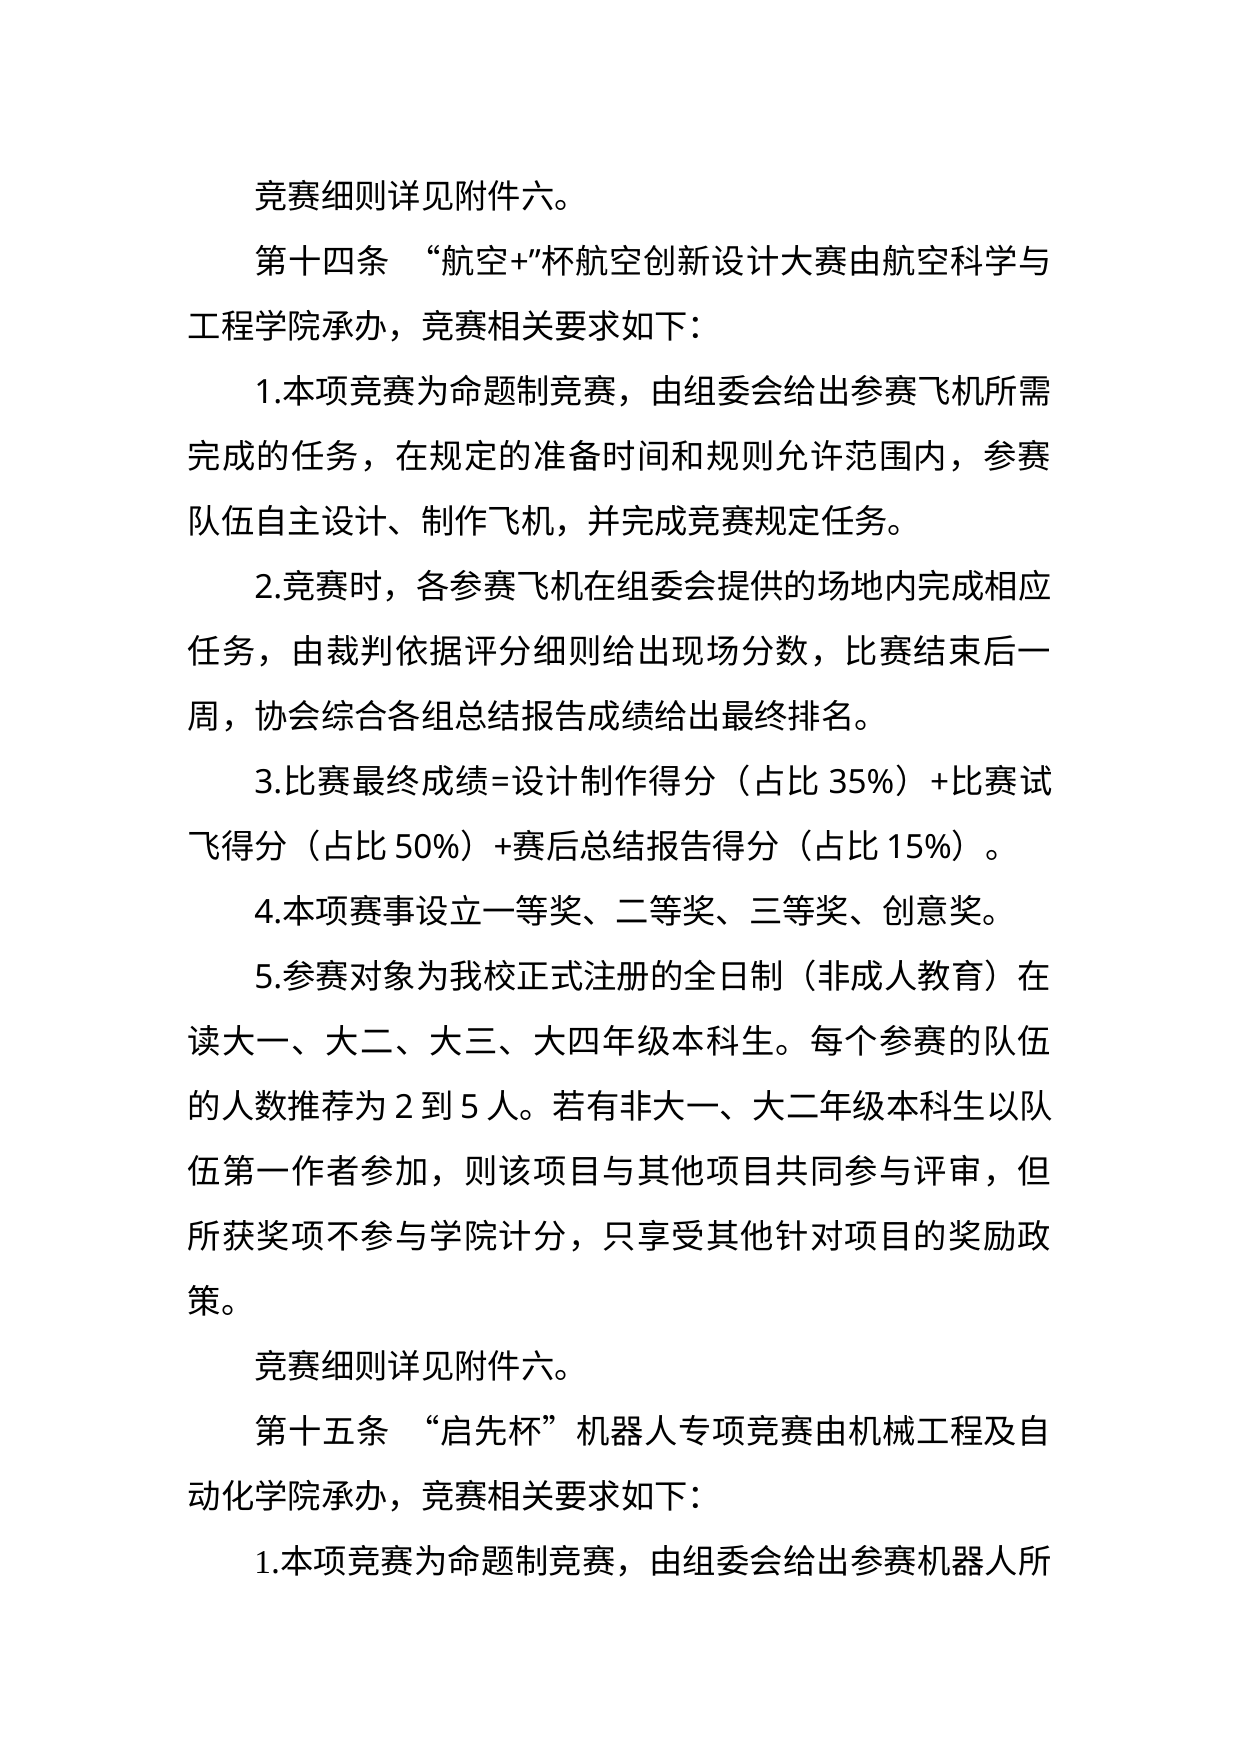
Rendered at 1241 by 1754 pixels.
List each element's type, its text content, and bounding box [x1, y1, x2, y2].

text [187, 1527, 1053, 1592]
text 4.本项赛事设立一等奖、二等奖、三等奖、创意奖。 [187, 877, 1053, 942]
text 3.比赛最终成绩=设计制作得分（占比35%）+比赛试飞得分（占比50%）+赛后总结报告得分（占比15%）。 [187, 747, 1053, 877]
text 2.竞赛时，各参赛飞机在组委会提供的场地内完成相应任务，由裁判依据评分细则给出现场分数，比赛结束后一周，协会综合各组总结报告成绩给出最终排名。 [187, 552, 1053, 747]
text 5.参赛对象为我校正式注册的全日制（非成人教育）在读大一、大二、大三、大四年级本科生。每个参赛的队伍的人数推荐为2到5人。若有非大一、大二年级本科生以队伍第一作者参加，则该项目与其他项目共同参与评审，但所获奖项不参与学院计分，只享受其他针对项目的奖励政策。 [187, 942, 1053, 1332]
text 第十五条 “启先杯”机器人专项竞赛由机械工程及自动化学院承办，竞赛相关要求如下： [187, 1397, 1053, 1527]
text 1.本项竞赛为命题制竞赛，由组委会给出参赛飞机所需完成的任务，在规定的准备时间和规则允许范围内，参赛队伍自主设计、制作飞机，并完成竞赛规定任务。 [187, 357, 1053, 552]
text 竞赛细则详见附件六。 [187, 1332, 1053, 1397]
text 竞赛细则详见附件六。 [187, 162, 1053, 227]
text 第十四条 “航空+”杯航空创新设计大赛由航空科学与工程学院承办，竞赛相关要求如下： [187, 227, 1053, 357]
